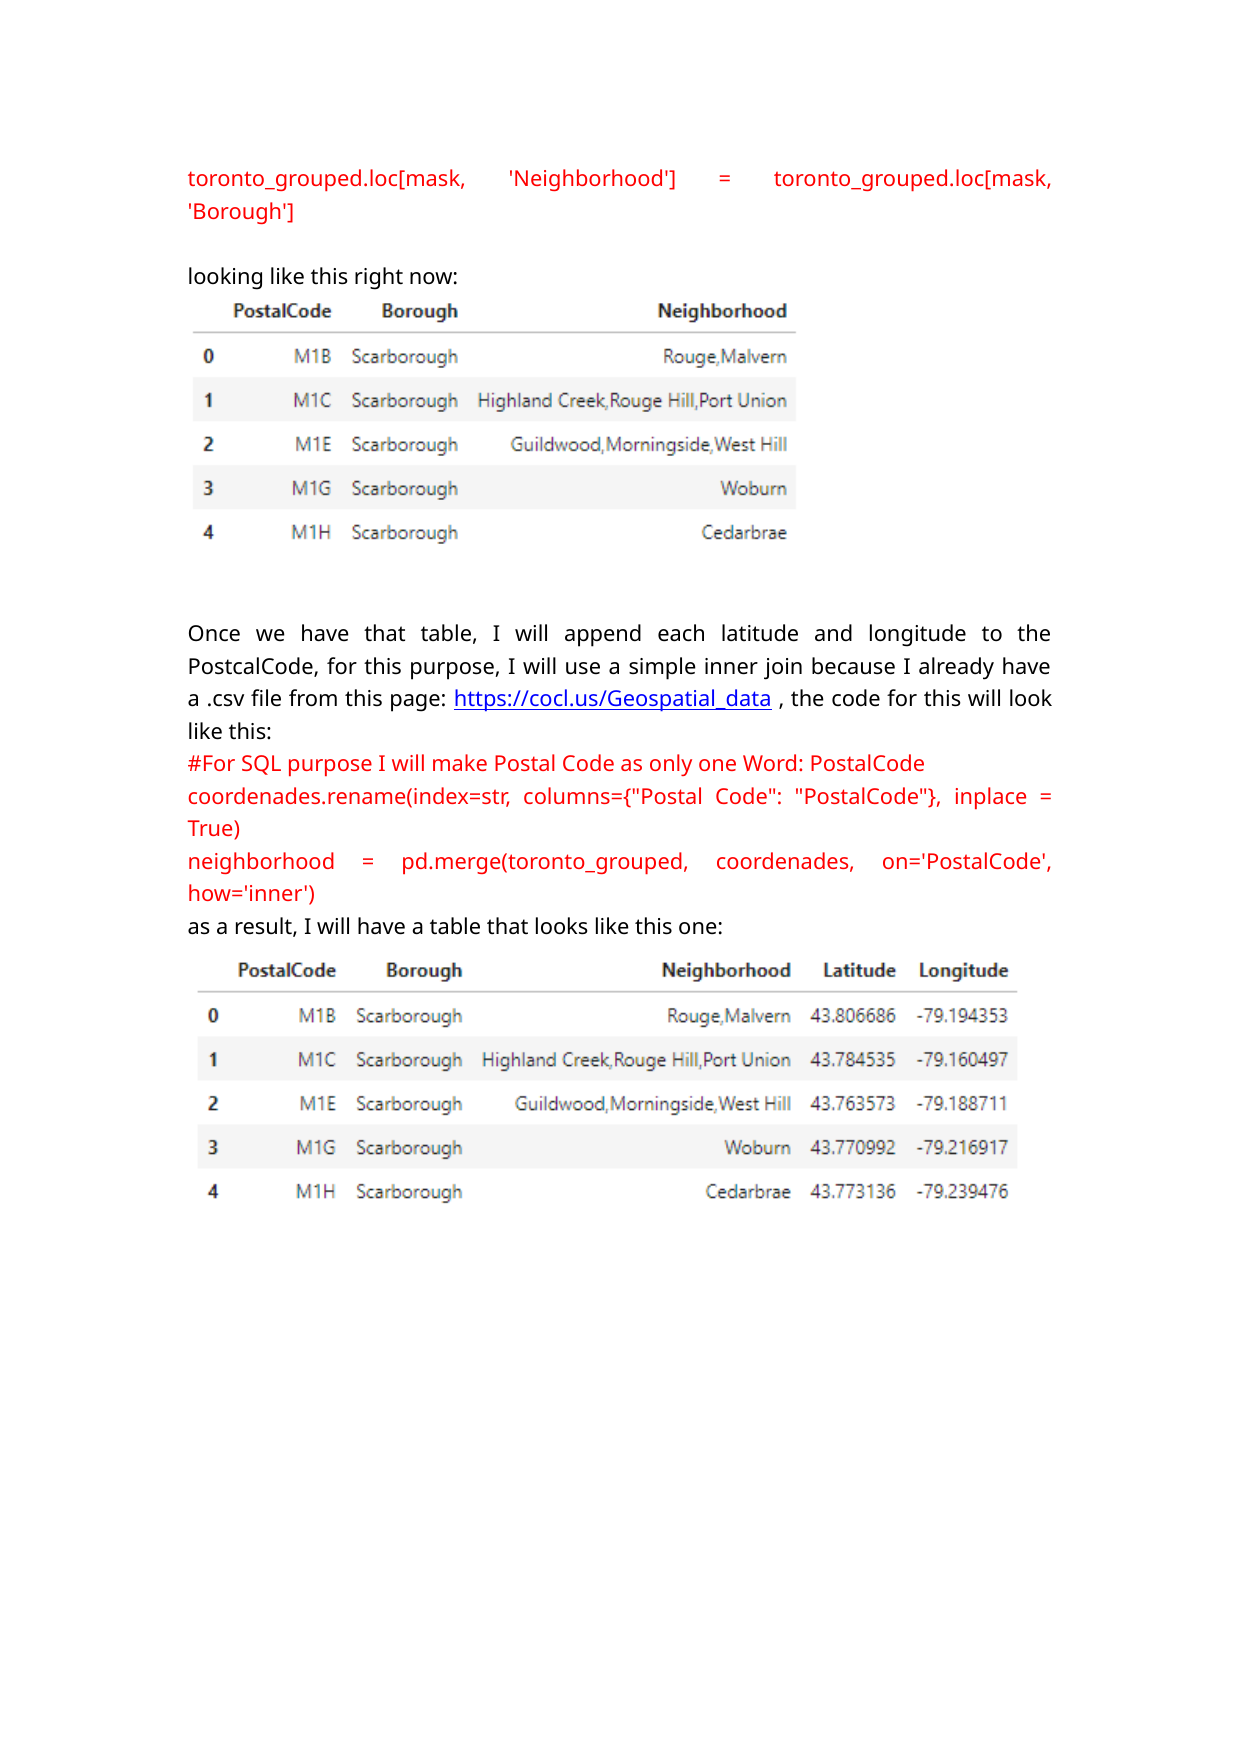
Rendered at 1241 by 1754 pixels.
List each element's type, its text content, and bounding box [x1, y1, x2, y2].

text Once we have that table, I will append each latitude and longitude to the PostcalCode, for this purpose, I will use a simple inner join because I already have a .csv file from this page: https://cocl.us/Geospatial_data , the code for this will look like this: [187, 617, 1053, 747]
text as a result, I will have a table that looks like this one: [187, 909, 1053, 942]
text looking like this right now: [187, 259, 1053, 292]
text neighborhood = pd.merge(toronto_grouped, coordenades, on='PostalCode', how='inner') [187, 844, 1053, 909]
picture [187, 942, 1030, 1233]
text #For SQL purpose I will make Postal Code as only one Word: PostalCode [187, 747, 1053, 779]
picture [187, 292, 814, 555]
text toronto_grouped.loc[mask, 'Neighborhood'] = toronto_grouped.loc[mask, 'Borough'] [187, 162, 1053, 227]
text coordenades.rename(index=str, columns={"Postal Code": "PostalCode"}, inplace = True) [187, 779, 1053, 844]
